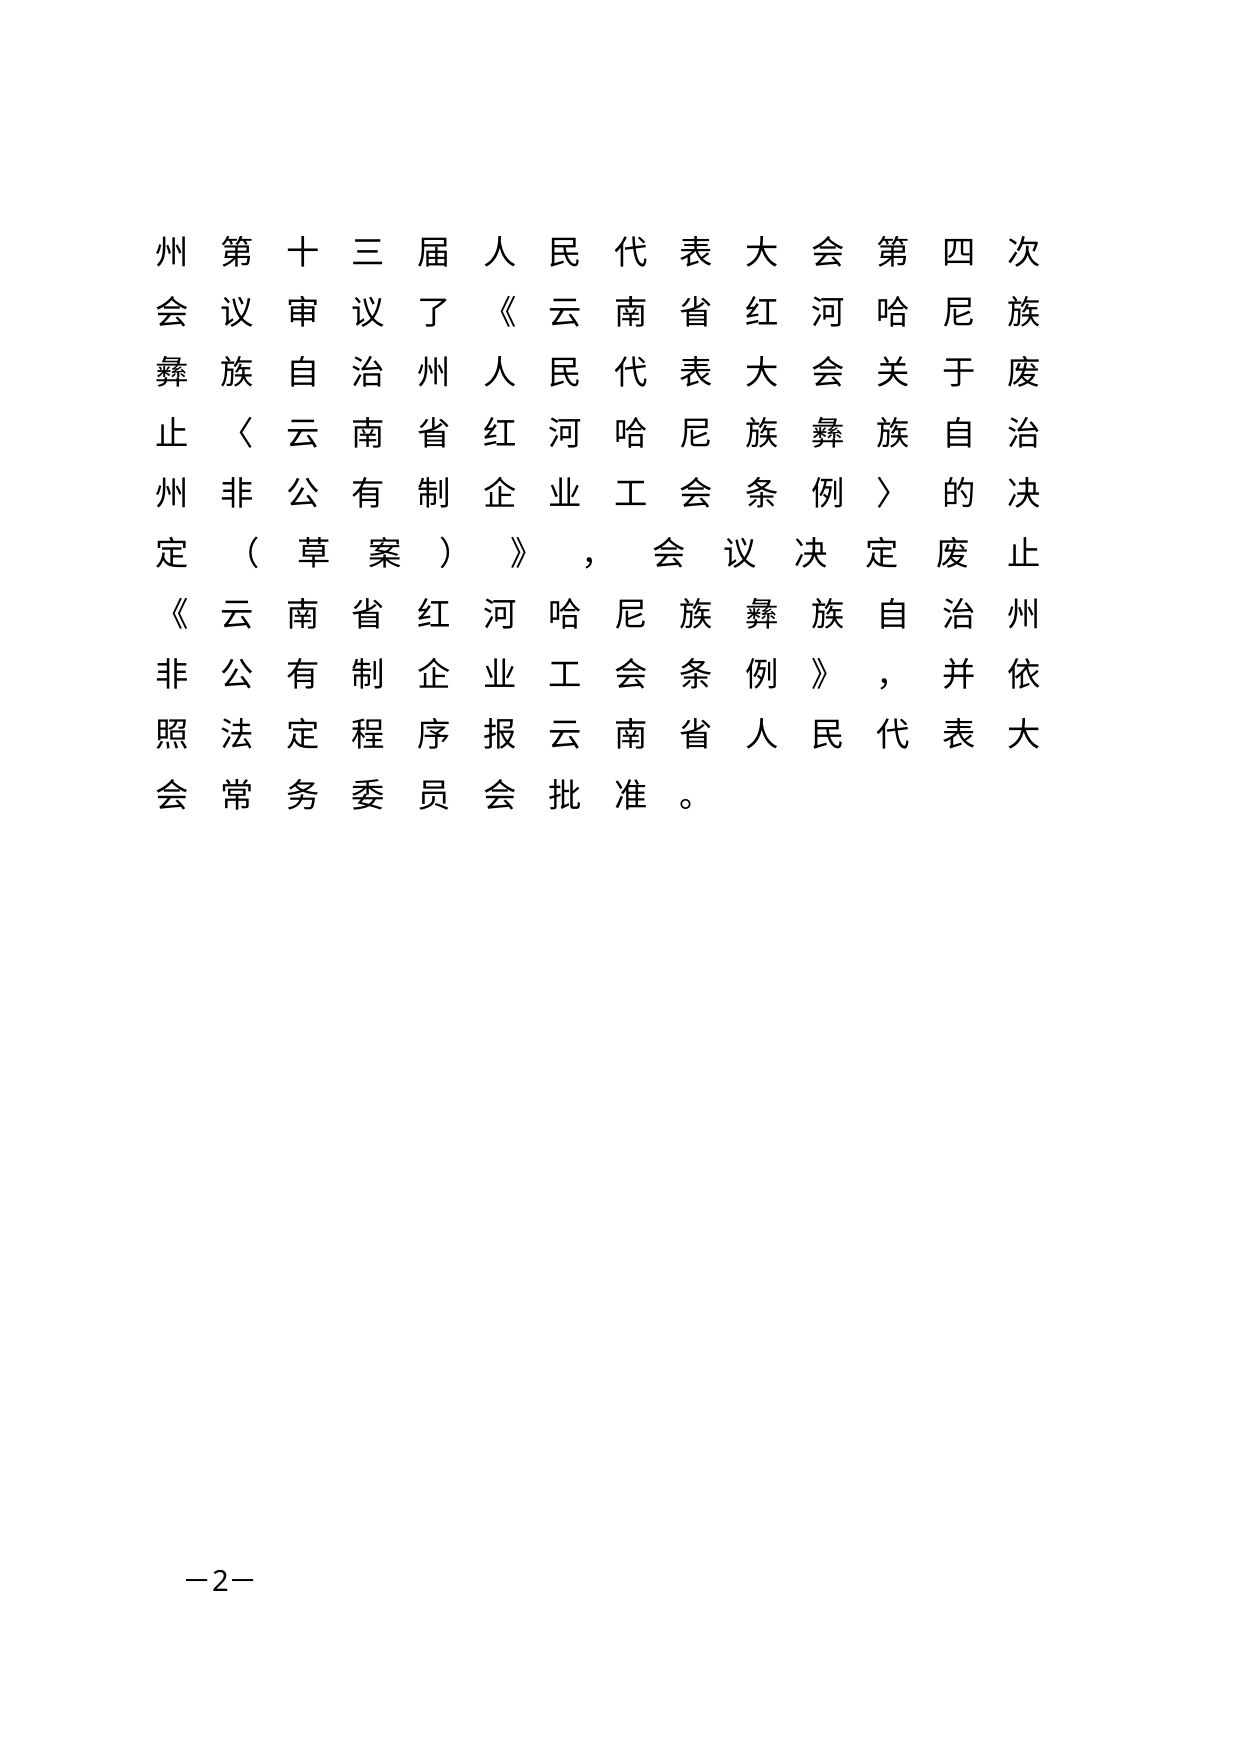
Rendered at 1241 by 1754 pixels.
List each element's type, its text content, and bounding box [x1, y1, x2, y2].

text 云南省红河哈尼族彝族自治州第十三届人民代表大会第四次会议审议了《云南省红河哈尼族彝族自治州人民代表大会关于废止〈云南省红河哈尼族彝族自治州非公有制企业工会条例〉的决定（草案）》，会议决定废止《云南省红河哈尼族彝族自治州非公有制企业工会条例》，并依照法定程序报云南省人民代表大会常务委员会批准。 [155, 219, 1073, 823]
